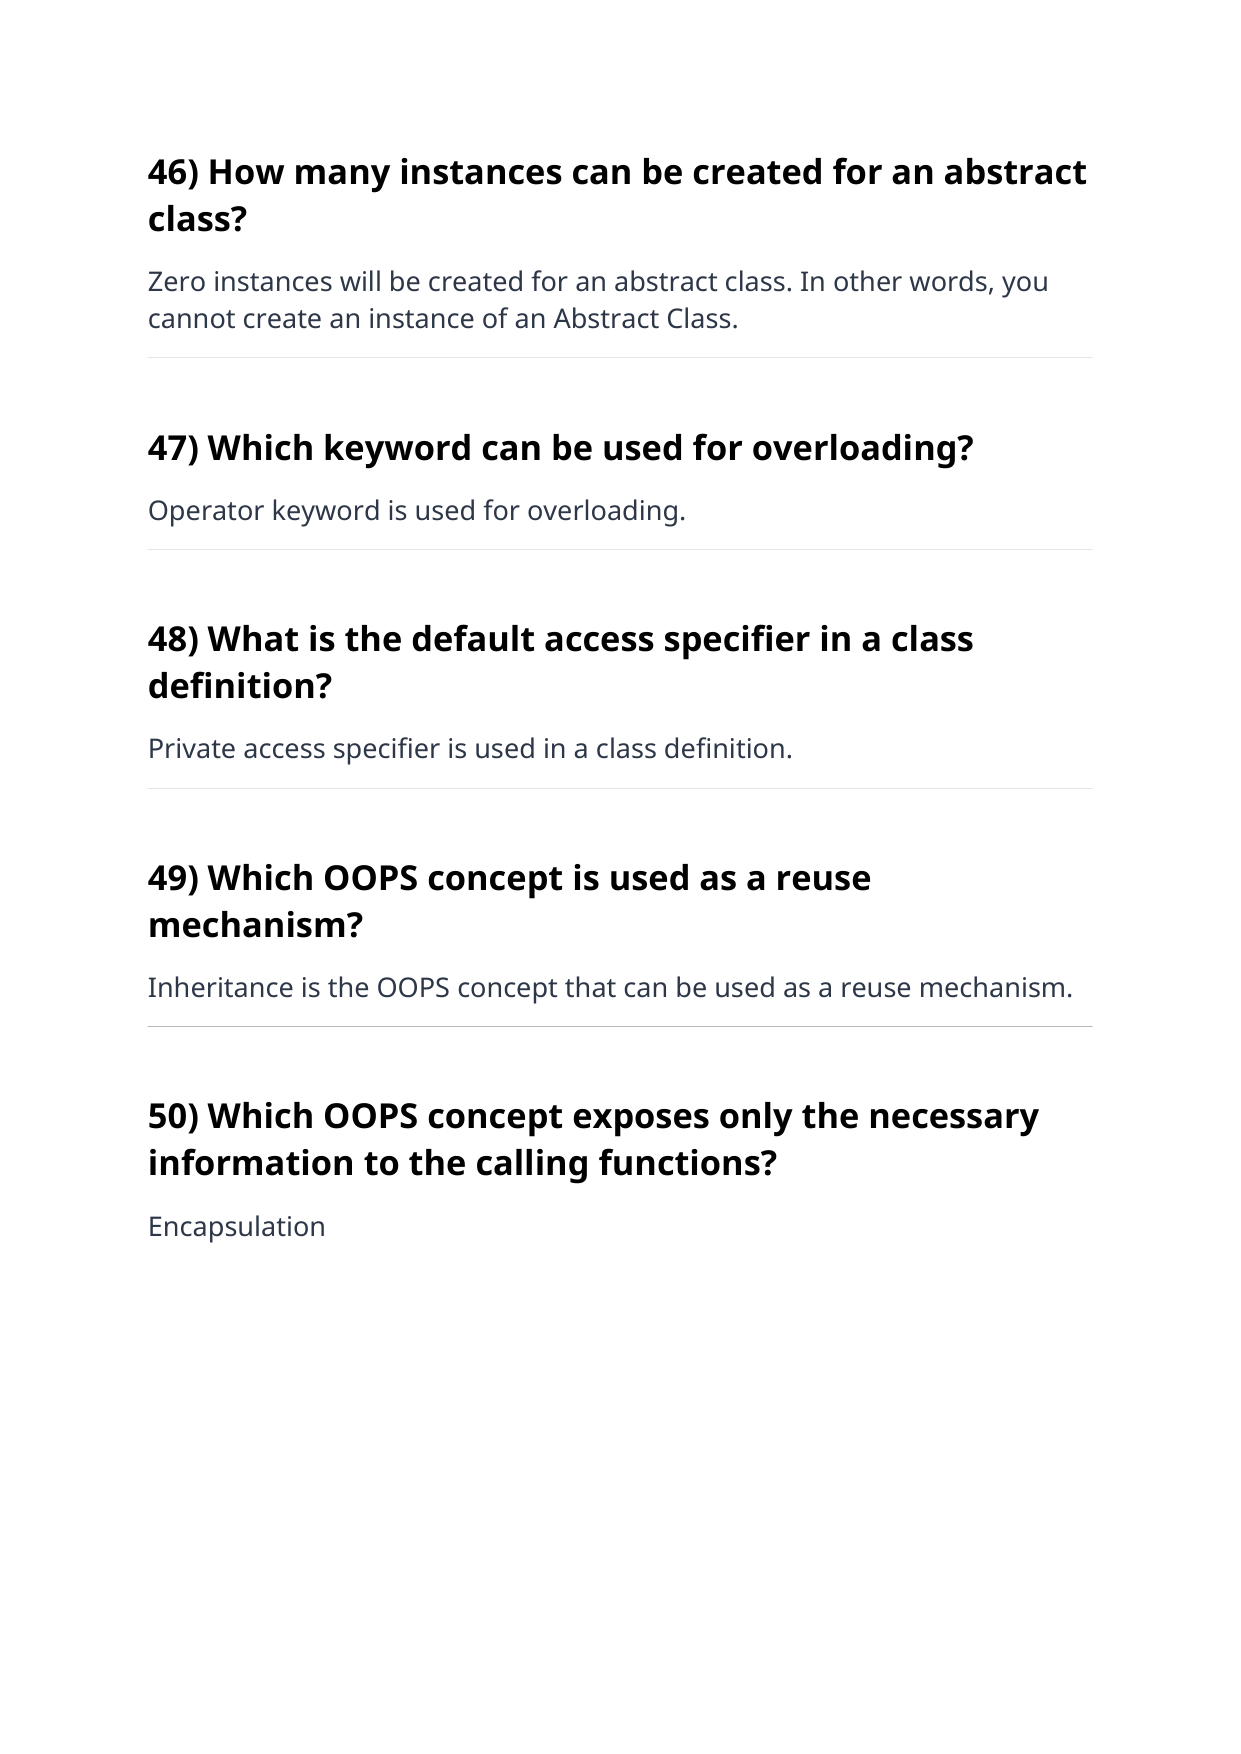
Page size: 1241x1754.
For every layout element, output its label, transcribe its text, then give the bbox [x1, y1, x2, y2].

text Encapsulation [148, 1207, 1093, 1244]
text Operator keyword is used for overloading. [148, 491, 1093, 528]
text 49) Which OOPS concept is used as a reuse mechanism? [148, 853, 1093, 947]
text Inheritance is the OOPS concept that can be used as a reuse mechanism. [148, 968, 1093, 1005]
text Zero instances will be created for an abstract class. In other words, you cannot create an instance of an Abstract Class. [148, 263, 1093, 336]
text 50) Which OOPS concept exposes only the necessary information to the calling functions? [148, 1092, 1093, 1186]
text 48) What is the default access specifier in a class definition? [148, 615, 1093, 709]
text 46) How many instances can be created for an abstract class? [148, 148, 1093, 241]
text 47) Which keyword can be used for overloading? [148, 423, 1093, 470]
text Private access specifier is used in a class definition. [148, 730, 1093, 767]
